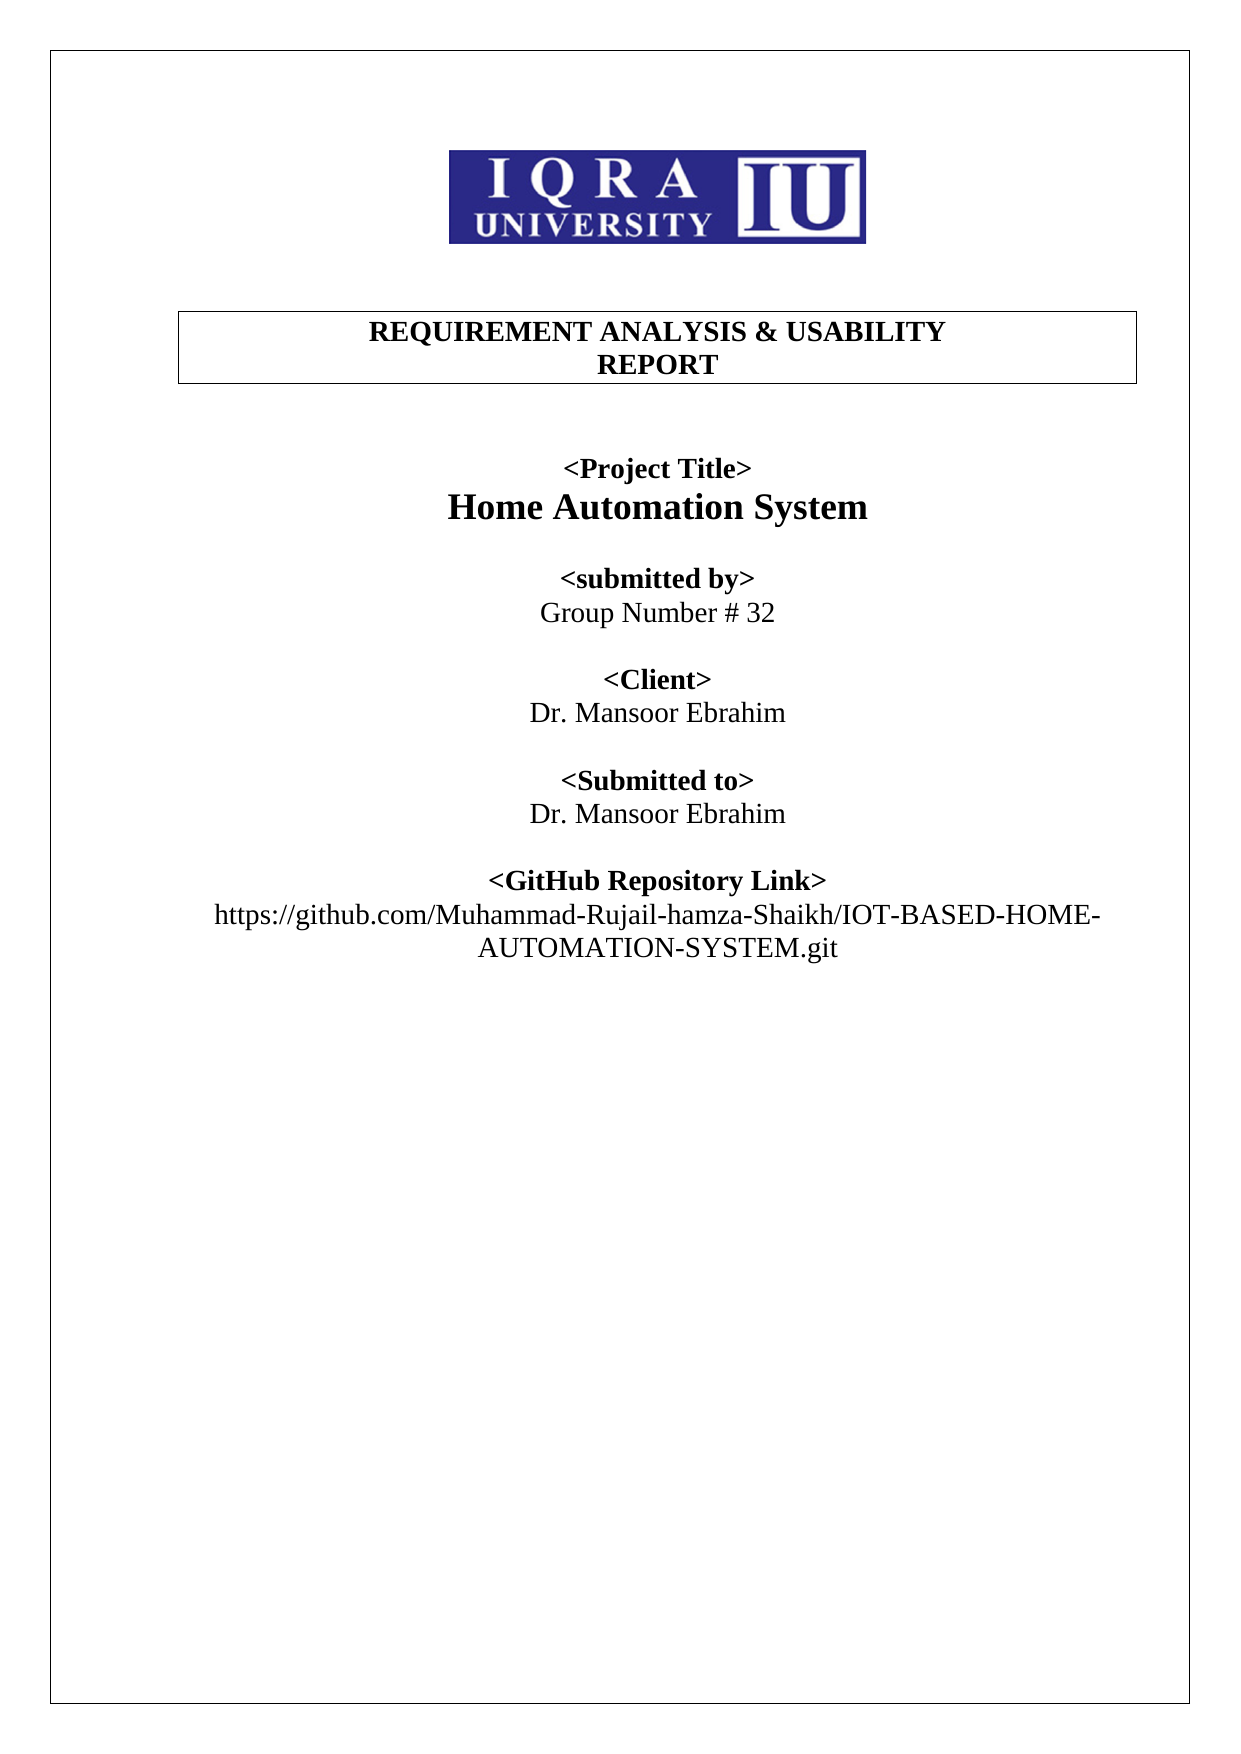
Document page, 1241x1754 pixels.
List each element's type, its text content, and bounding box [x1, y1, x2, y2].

text <submitted by> [187, 561, 1128, 595]
text REPORT [179, 344, 1136, 383]
text <GitHub Repository Link> [187, 863, 1128, 897]
text Group Number # 32 [187, 595, 1128, 628]
text <Client> [187, 662, 1128, 696]
text Home Automation System [187, 485, 1128, 528]
text <Project Title> [187, 451, 1128, 485]
text https://github.com/Muhammad-Rujail-hamza-Shaikh/IOT-BASED-HOME-AUTOMATION-SYSTEM.git [187, 897, 1128, 964]
text REQUIREMENT ANALYSIS & USABILITY [179, 312, 1136, 344]
text Dr. Mansoor Ebrahim [187, 796, 1128, 830]
picture [449, 150, 867, 244]
text Dr. Mansoor Ebrahim [187, 696, 1128, 729]
text <Submitted to> [187, 763, 1128, 796]
